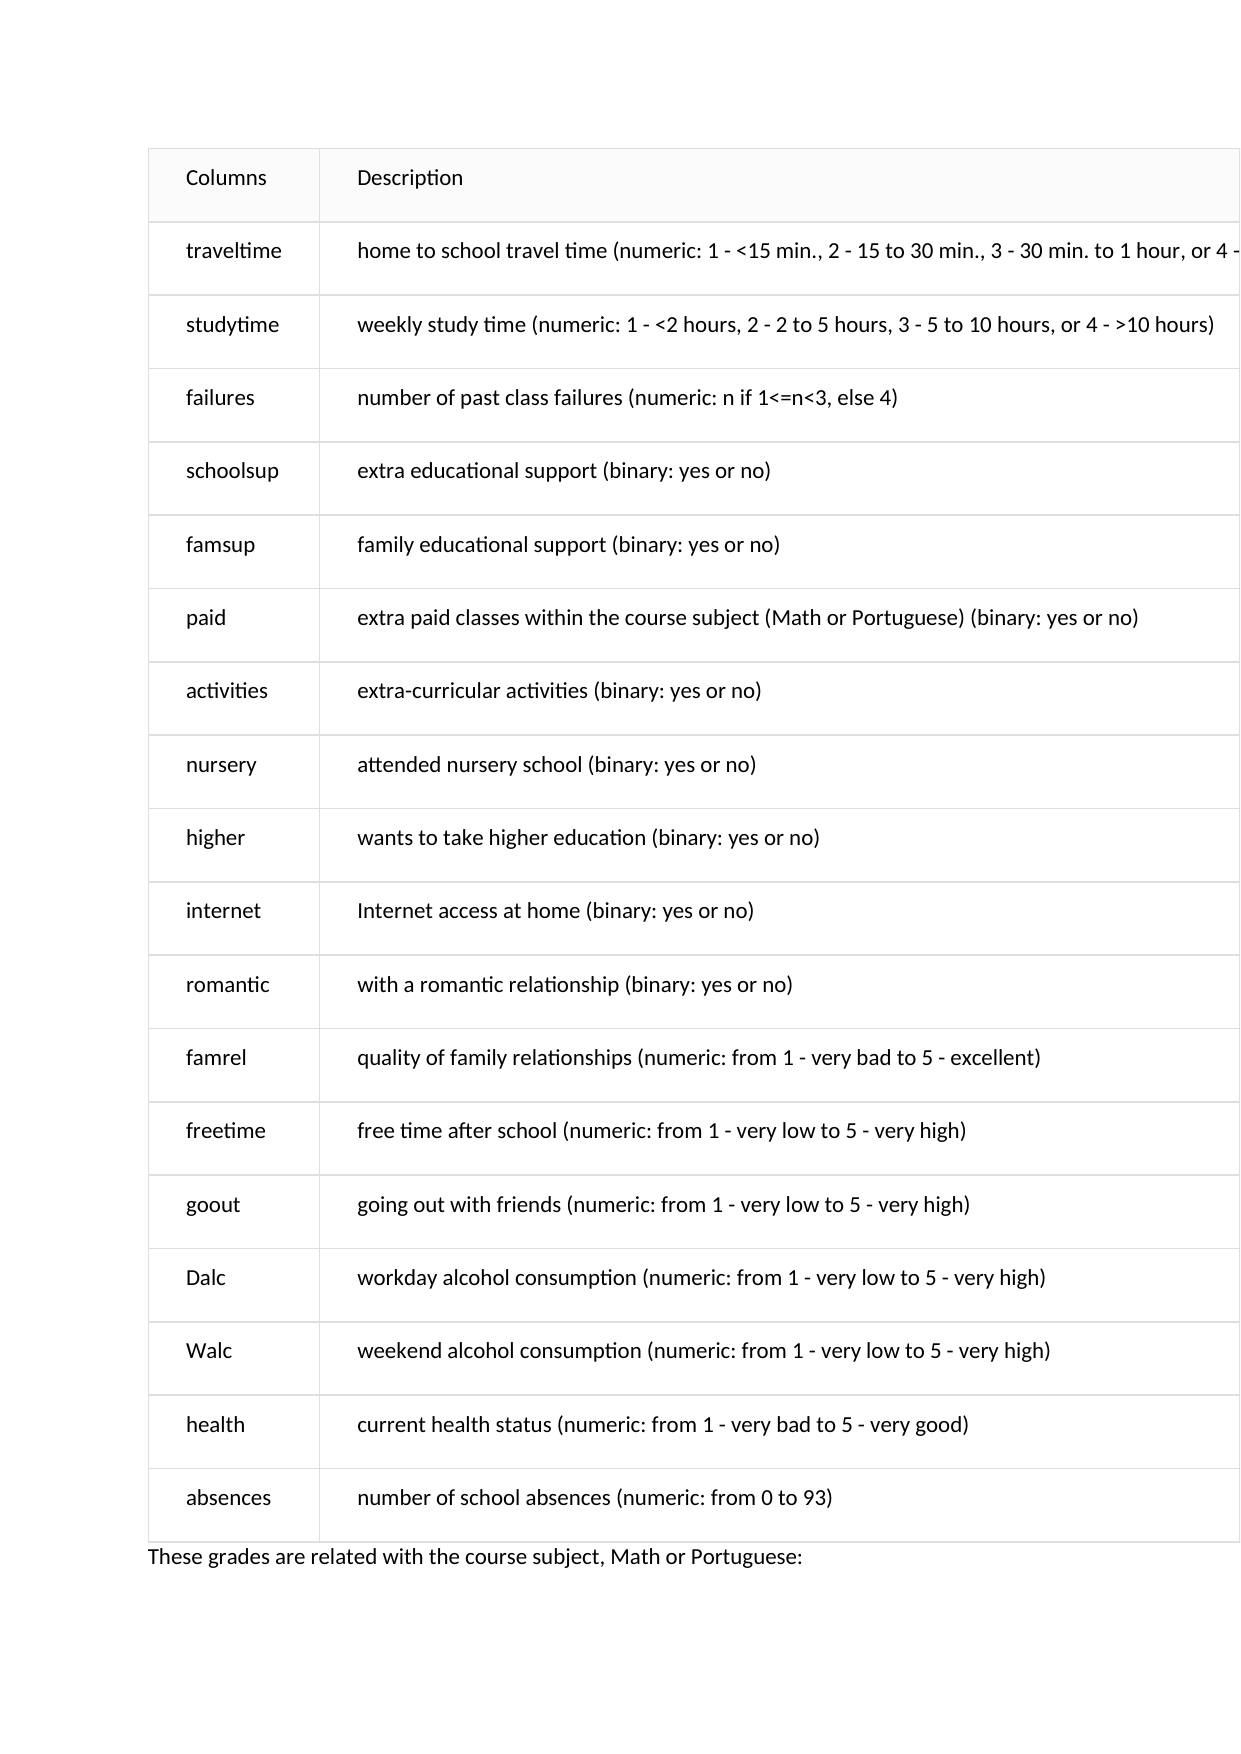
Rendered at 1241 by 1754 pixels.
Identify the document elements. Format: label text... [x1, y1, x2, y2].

table_cell higher [149, 809, 319, 881]
table_cell freetime [149, 1103, 319, 1174]
text These grades are related with the course subject, Math or Portuguese: [148, 1543, 1093, 1571]
table_cell internet [149, 883, 319, 954]
table_cell goout [149, 1176, 319, 1248]
table_cell absences [149, 1469, 319, 1541]
table_cell quality of family relationships (numeric: from 1 - very bad to 5 - excellent) [320, 1029, 1239, 1101]
table_cell failures [149, 369, 319, 441]
table_cell nursery [149, 736, 319, 808]
table_cell Dalc [149, 1249, 319, 1321]
table_cell current health status (numeric: from 1 - very bad to 5 - very good) [320, 1396, 1239, 1468]
table_cell going out with friends (numeric: from 1 - very low to 5 - very high) [320, 1176, 1239, 1248]
table_cell extra-curricular activities (binary: yes or no) [320, 663, 1239, 734]
table_cell schoolsup [149, 443, 319, 514]
table_cell number of past class failures (numeric: n if 1<=n<3, else 4) [320, 369, 1239, 441]
table_cell paid [149, 589, 319, 661]
table_cell number of school absences (numeric: from 0 to 93) [320, 1469, 1239, 1541]
table_cell activities [149, 663, 319, 734]
table_cell romantic [149, 956, 319, 1028]
table_cell free time after school (numeric: from 1 - very low to 5 - very high) [320, 1103, 1239, 1174]
table_cell weekend alcohol consumption (numeric: from 1 - very low to 5 - very high) [320, 1323, 1239, 1394]
table_cell famrel [149, 1029, 319, 1101]
table_cell Internet access at home (binary: yes or no) [320, 883, 1239, 954]
table_cell studytime [149, 296, 319, 368]
table_cell extra paid classes within the course subject (Math or Portuguese) (binary: yes or no) [320, 589, 1239, 661]
table_cell weekly study time (numeric: 1 - <2 hours, 2 - 2 to 5 hours, 3 - 5 to 10 hours, or 4 - >10 hours) [320, 296, 1239, 368]
table_cell famsup [149, 516, 319, 588]
table_cell traveltime [149, 223, 319, 294]
table_cell Walc [149, 1323, 319, 1394]
table_header Columns [149, 149, 319, 221]
table_cell family educational support (binary: yes or no) [320, 516, 1239, 588]
table_cell attended nursery school (binary: yes or no) [320, 736, 1239, 808]
table_cell health [149, 1396, 319, 1468]
table_cell extra educational support (binary: yes or no) [320, 443, 1239, 514]
table_cell wants to take higher education (binary: yes or no) [320, 809, 1239, 881]
table_cell workday alcohol consumption (numeric: from 1 - very low to 5 - very high) [320, 1249, 1239, 1321]
table_cell home to school travel time (numeric: 1 - <15 min., 2 - 15 to 30 min., 3 - 30 min. to 1 hour, or 4 - >1 hour) [320, 223, 1239, 294]
table_header Description [320, 149, 1239, 221]
table_cell with a romantic relationship (binary: yes or no) [320, 956, 1239, 1028]
